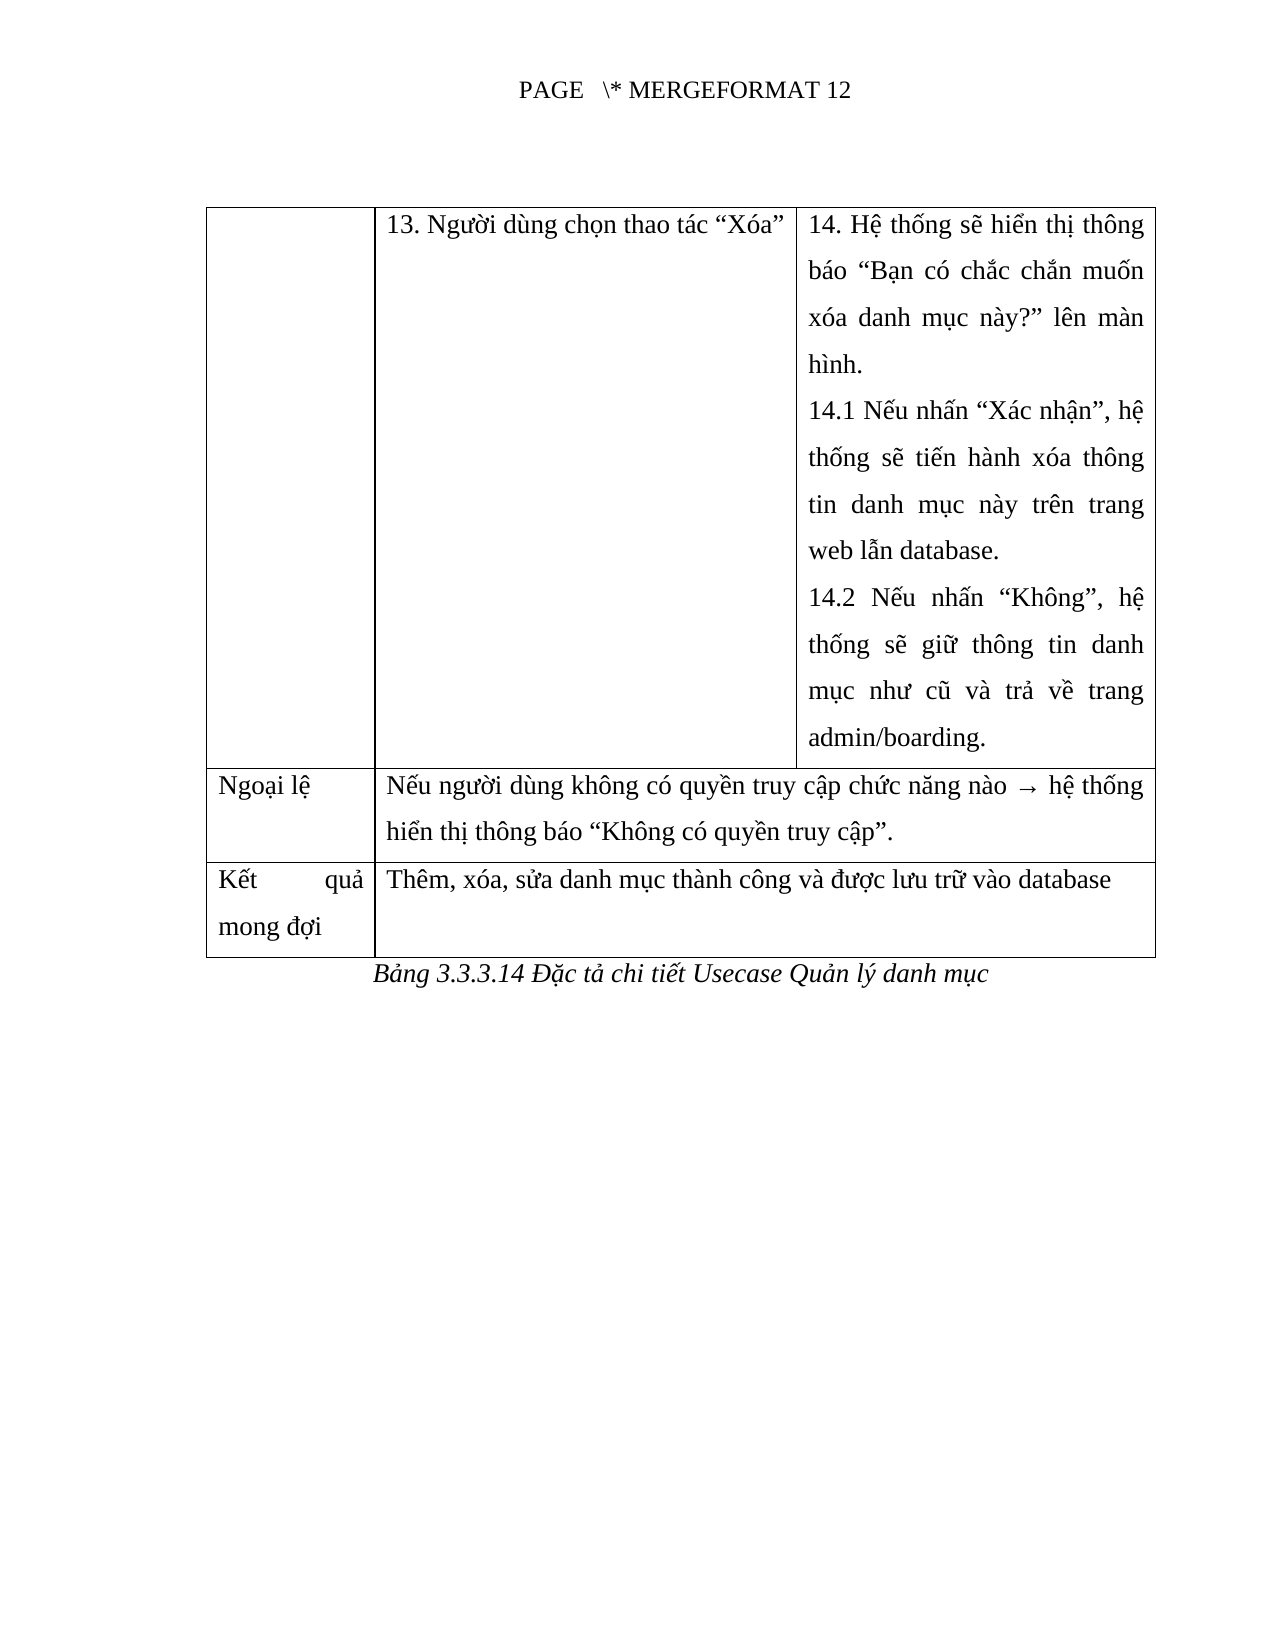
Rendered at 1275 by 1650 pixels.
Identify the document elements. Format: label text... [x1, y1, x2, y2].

table_cell Ngoại lệ [207, 769, 374, 862]
table_cell Kết quả mong đợi [207, 863, 374, 957]
table_cell Nếu người dùng không có quyền truy cập chức năng nào → hệ thống hiển thị thông báo “Không có quyền truy cập”. [376, 769, 1155, 862]
table_cell Thêm, xóa, sửa danh mục thành công và được lưu trữ vào database [376, 863, 1155, 957]
table_cell 14. Hệ thống sẽ hiển thị thông báo “Bạn có chắc chắn muốn xóa danh mục này?” lên màn hình. 14.1 Nếu nhấn “Xác nhận”, hệ thống sẽ tiến hành xóa thông tin danh mục này trên trang web lẫn database. 14.2 Nếu nhấn “Không”, hệ thống sẽ giữ thông tin danh mục như cũ và trả về trang admin/boarding. [797, 208, 1155, 768]
table_cell [207, 208, 374, 768]
text Bảng 3.3.3.14 Đặc tả chi tiết Usecase Quản lý danh mục [207, 958, 1157, 989]
table_cell 13. Người dùng chọn thao tác “Xóa” [376, 208, 796, 768]
